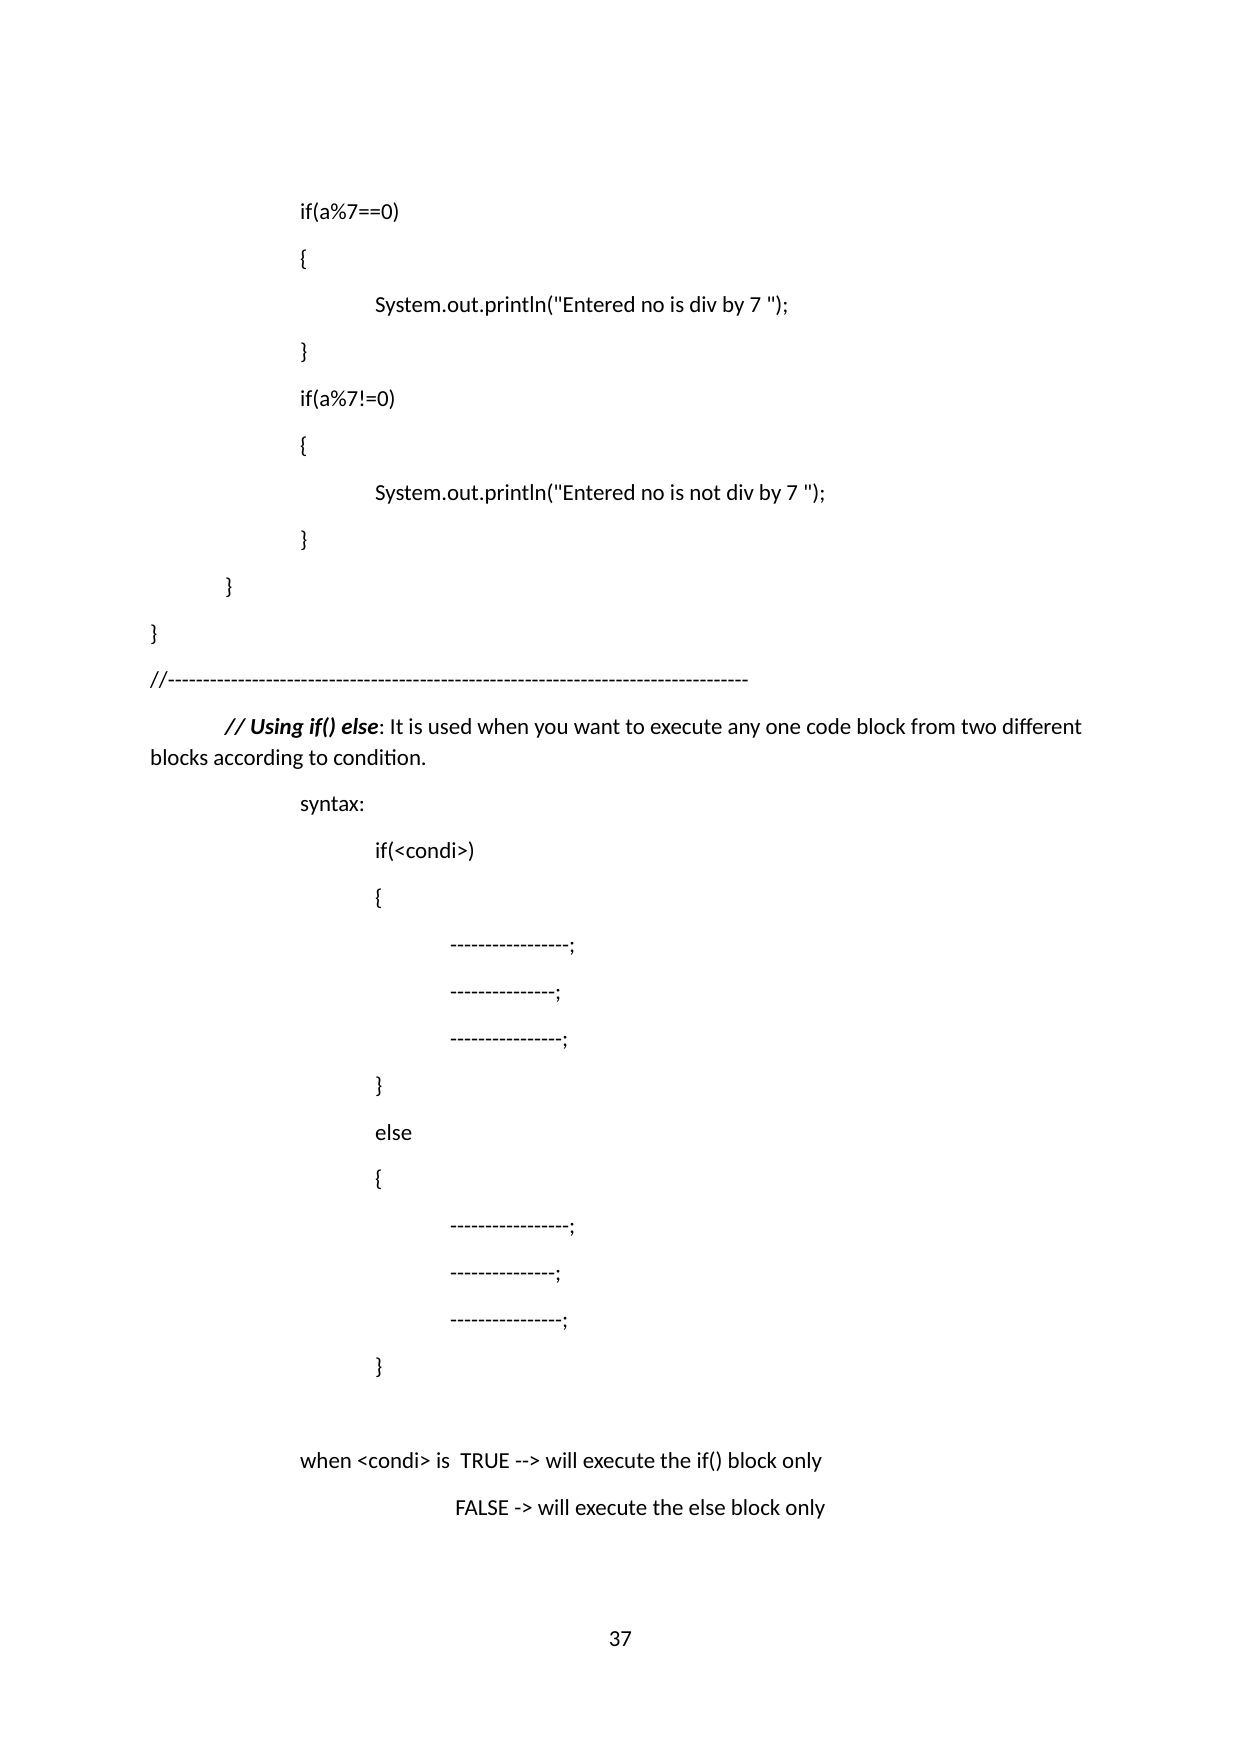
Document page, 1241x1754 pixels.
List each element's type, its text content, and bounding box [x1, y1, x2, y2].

text ---------------; [150, 977, 1090, 1005]
text { [150, 883, 1090, 911]
text // Using if() else: It is used when you want to execute any one code block from two different blocks according to condition. [150, 712, 1090, 771]
text } [150, 1071, 1090, 1099]
text if(<condi>) [150, 836, 1090, 864]
text if(a%7==0) [150, 197, 1090, 225]
text { [150, 431, 1090, 459]
text ---------------; [150, 1258, 1090, 1286]
text -----------------; [150, 930, 1090, 958]
text -----------------; [150, 1211, 1090, 1239]
text } [150, 337, 1090, 366]
text System.out.println("Entered no is not div by 7 "); [150, 478, 1090, 506]
text { [150, 244, 1090, 272]
text ----------------; [150, 1305, 1090, 1333]
text if(a%7!=0) [150, 384, 1090, 412]
text } [150, 1352, 1090, 1380]
text } [150, 619, 1090, 647]
text ----------------; [150, 1024, 1090, 1052]
text { [150, 1164, 1090, 1193]
text System.out.println("Entered no is div by 7 "); [150, 291, 1090, 319]
text syntax: [150, 789, 1090, 818]
text } [150, 572, 1090, 600]
text when <condi> is TRUE --> will execute the if() block only [150, 1446, 1090, 1474]
text //----------------------------------------------------------------------------------- [150, 666, 1090, 694]
text } [150, 525, 1090, 553]
text else [150, 1118, 1090, 1146]
text FALSE -> will execute the else block only [150, 1493, 1090, 1521]
